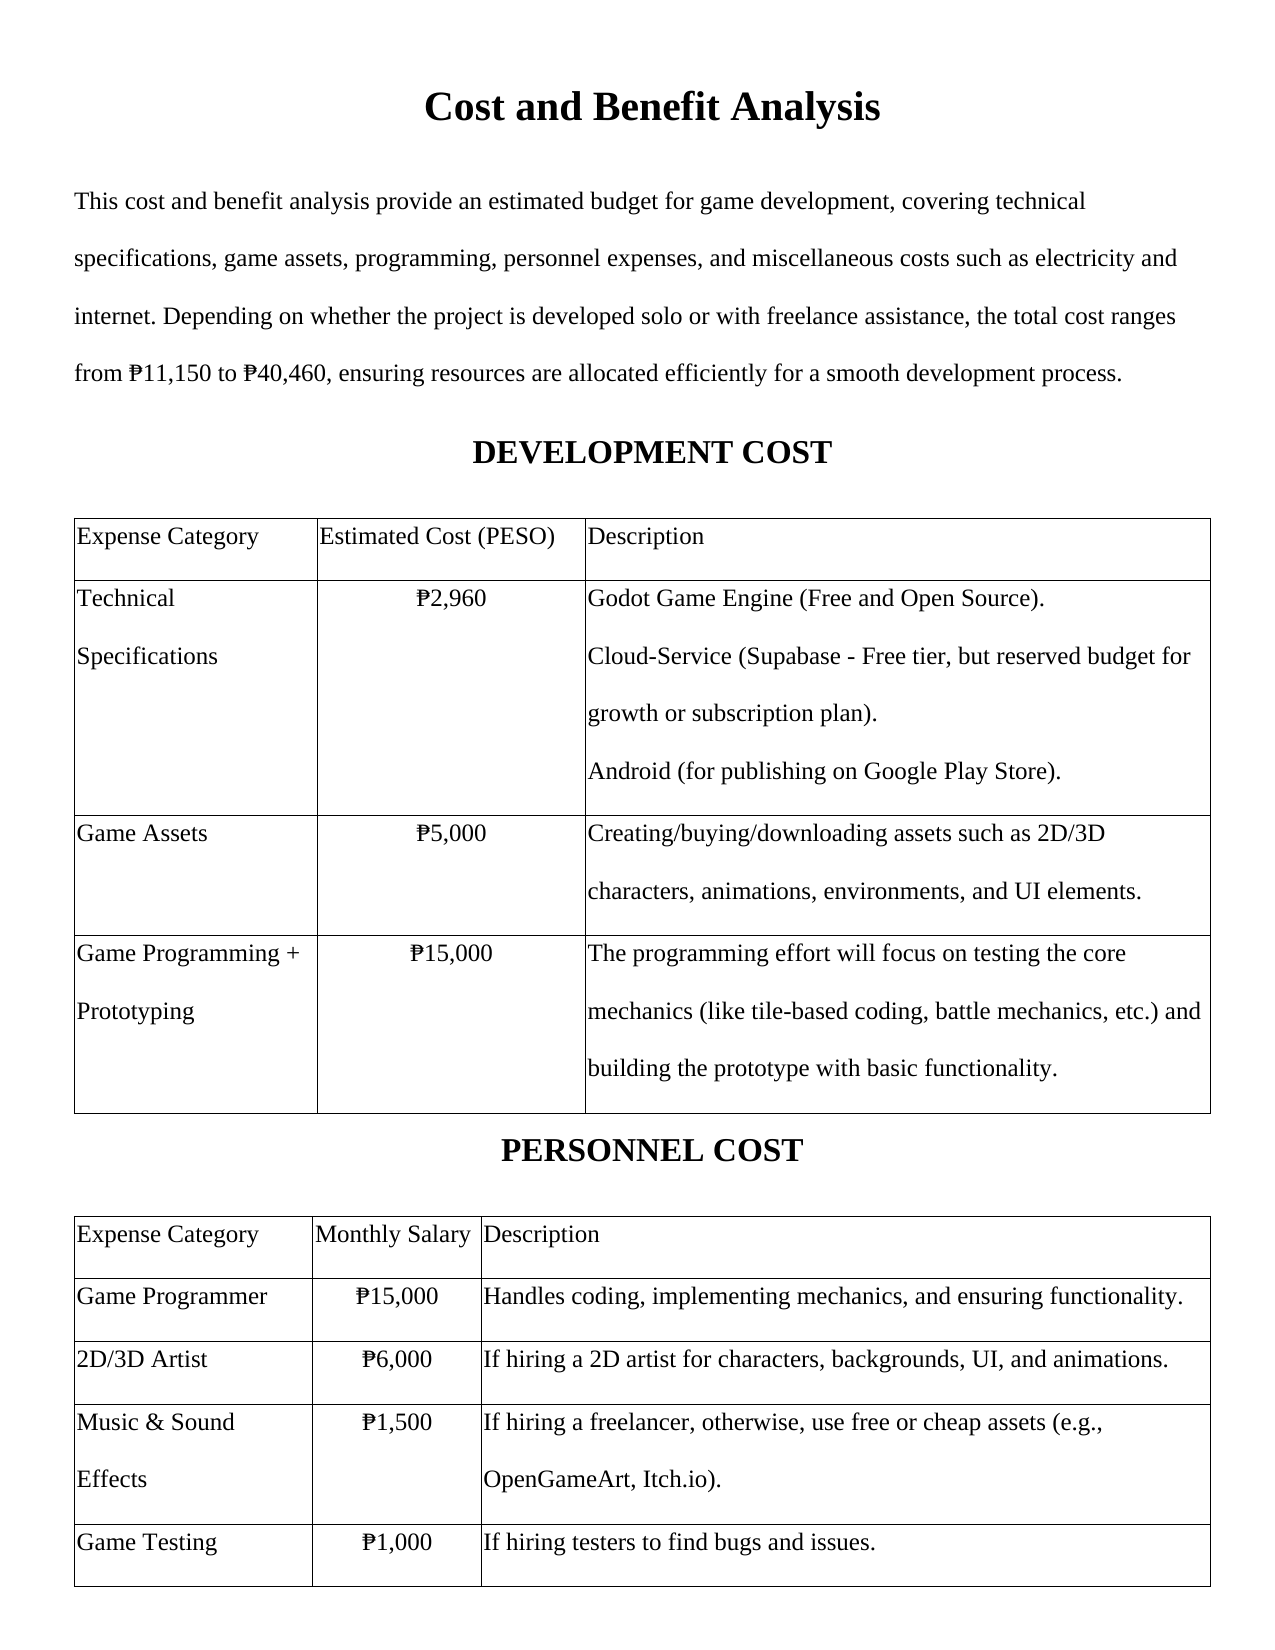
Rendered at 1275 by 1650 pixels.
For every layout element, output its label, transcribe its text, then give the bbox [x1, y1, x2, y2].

table_cell Handles coding, implementing mechanics, and ensuring functionality. [482, 1279, 1210, 1341]
table_cell If hiring a freelancer, otherwise, use free or cheap assets (e.g., OpenGameArt, Itch.io). [482, 1405, 1210, 1524]
table_cell Music & Sound Effects [75, 1405, 312, 1524]
table_cell ₱2,960 [318, 581, 585, 815]
table_cell ₱15,000 [318, 936, 585, 1113]
table_cell ₱1,500 [313, 1405, 481, 1524]
subtitle PERSONNEL COST [74, 1131, 1231, 1169]
text This cost and benefit analysis provide an estimated budget for game development, covering technical specifications, game assets, programming, personnel expenses, and miscellaneous costs such as electricity and internet. Depending on whether the project is developed solo or with freelance assistance, the total cost ranges from ₱11,150 to ₱40,460, ensuring resources are allocated efficiently for a smooth development process. [74, 186, 1231, 387]
table_cell If hiring testers to find bugs and issues. [482, 1525, 1210, 1586]
subtitle Cost and Benefit Analysis [74, 82, 1231, 130]
table_header Description [586, 519, 1210, 580]
table_cell If hiring a 2D artist for characters, backgrounds, UI, and animations. [482, 1342, 1210, 1403]
table_header Estimated Cost (PESO) [318, 519, 585, 580]
table_cell ₱15,000 [313, 1279, 481, 1341]
table_cell ₱5,000 [318, 816, 585, 935]
table_cell The programming effort will focus on testing the core mechanics (like tile-based coding, battle mechanics, etc.) and building the prototype with basic functionality. [586, 936, 1210, 1113]
table_cell Godot Game Engine (Free and Open Source). Cloud-Service (Supabase - Free tier, but reserved budget for growth or subscription plan). Android (for publishing on Google Play Store). [586, 581, 1210, 815]
table_cell 2D/3D Artist [75, 1342, 312, 1403]
table_header Expense Category [75, 1217, 312, 1278]
table_cell Game Programmer [75, 1279, 312, 1341]
table_cell ₱1,000 [313, 1525, 481, 1586]
table_cell Game Assets [75, 816, 317, 935]
table_cell Technical Specifications [75, 581, 317, 815]
table_header Expense Category [75, 519, 317, 580]
table_cell Creating/buying/downloading assets such as 2D/3D characters, animations, environments, and UI elements. [586, 816, 1210, 935]
table_header Monthly Salary [313, 1217, 481, 1278]
table_cell Game Programming + Prototyping [75, 936, 317, 1113]
table_cell Game Testing [75, 1525, 312, 1586]
subtitle DEVELOPMENT COST [74, 433, 1231, 471]
table_header Description [482, 1217, 1210, 1278]
table_cell ₱6,000 [313, 1342, 481, 1403]
